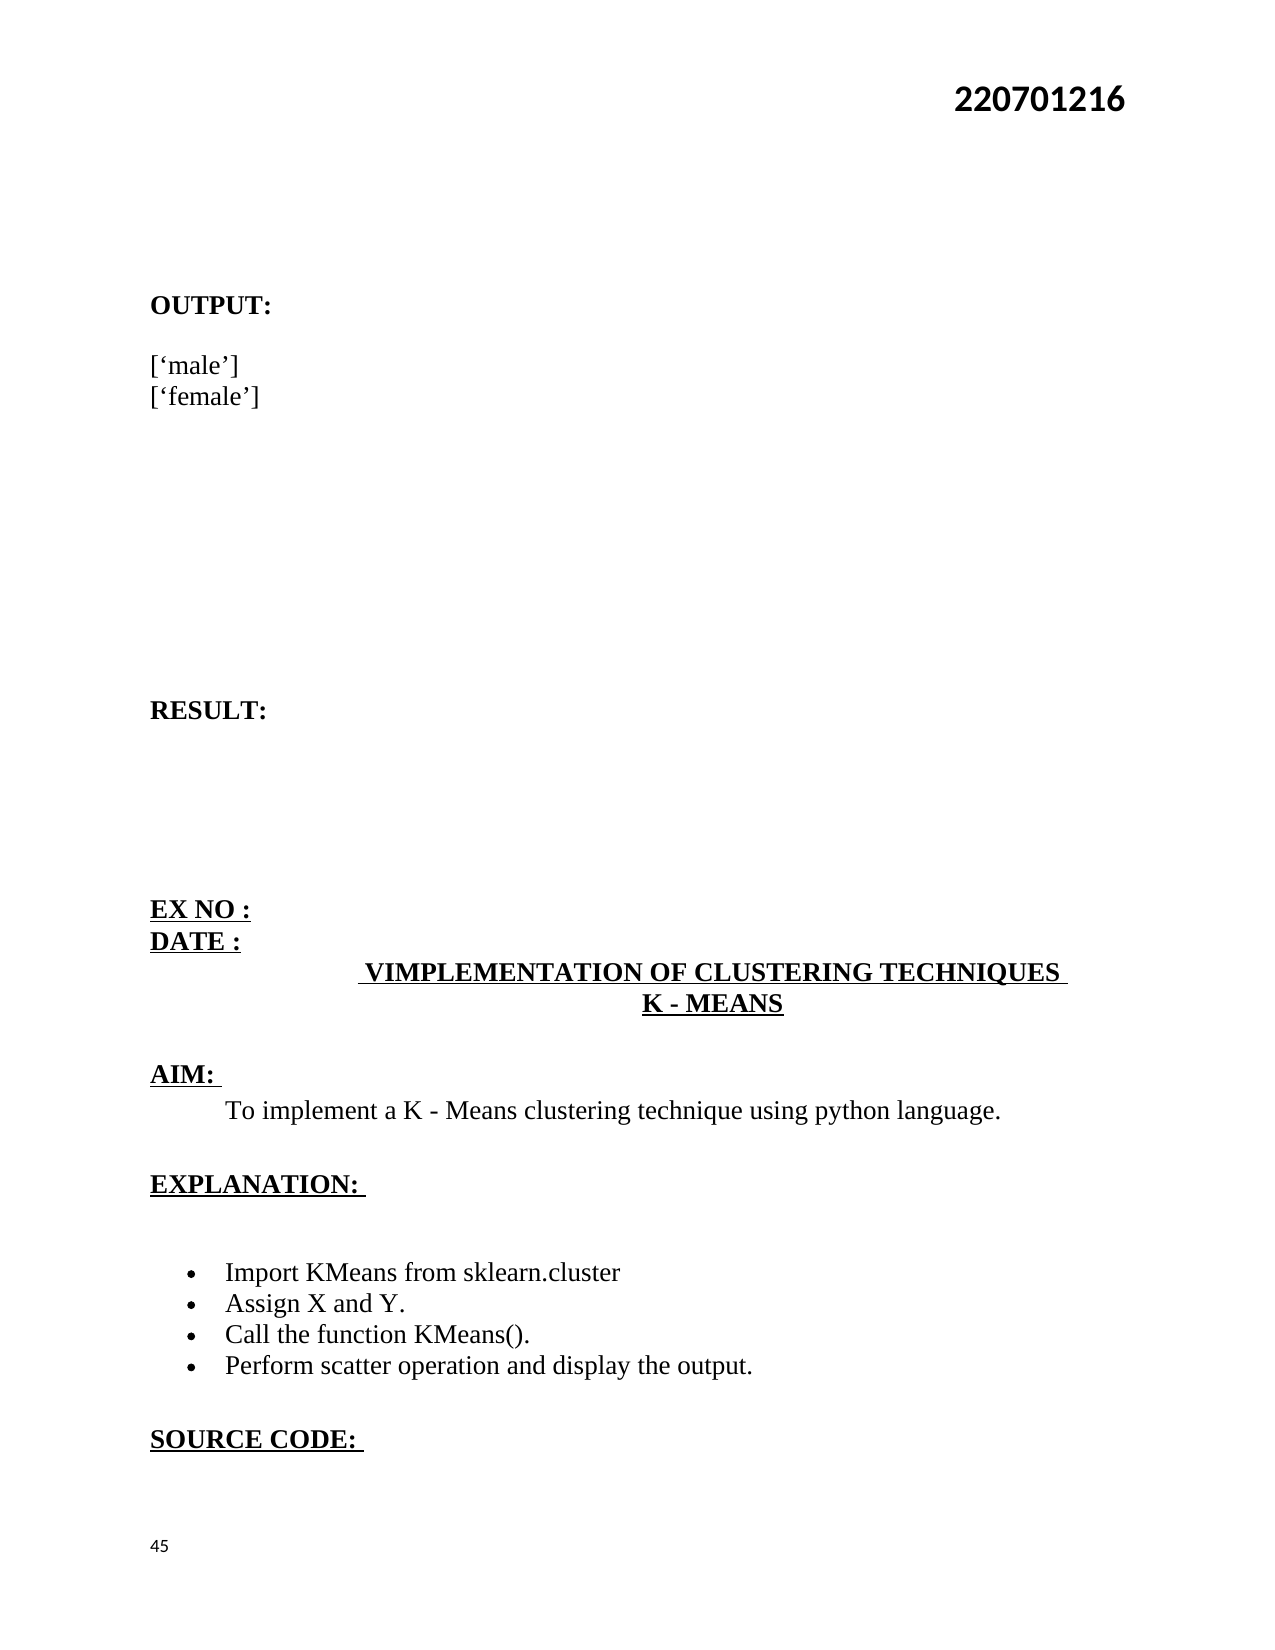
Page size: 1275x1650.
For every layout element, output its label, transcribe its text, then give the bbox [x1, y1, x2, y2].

text AIM: [150, 1058, 1125, 1089]
text DATE : [150, 925, 1125, 956]
text EXPLANATION: [150, 1168, 1125, 1199]
list Perform scatter operation and display the output. [187, 1349, 1125, 1381]
text EX NO : [150, 894, 1125, 925]
text VIMPLEMENTATION OF CLUSTERING TECHNIQUES [300, 956, 1125, 987]
list Assign X and Y. [187, 1287, 1125, 1318]
list Import KMeans from sklearn.cluster [187, 1256, 1125, 1287]
text OUTPUT: [150, 289, 1125, 320]
text [‘male’] [150, 349, 1125, 380]
text K - MEANS [300, 987, 1125, 1018]
text SOURCE CODE: [150, 1423, 1125, 1454]
list Call the function KMeans(). [187, 1318, 1125, 1349]
text RESULT: [150, 694, 1125, 726]
text To implement a K - Means clustering technique using python language. [150, 1094, 1125, 1126]
text [‘female’] [150, 380, 1125, 411]
